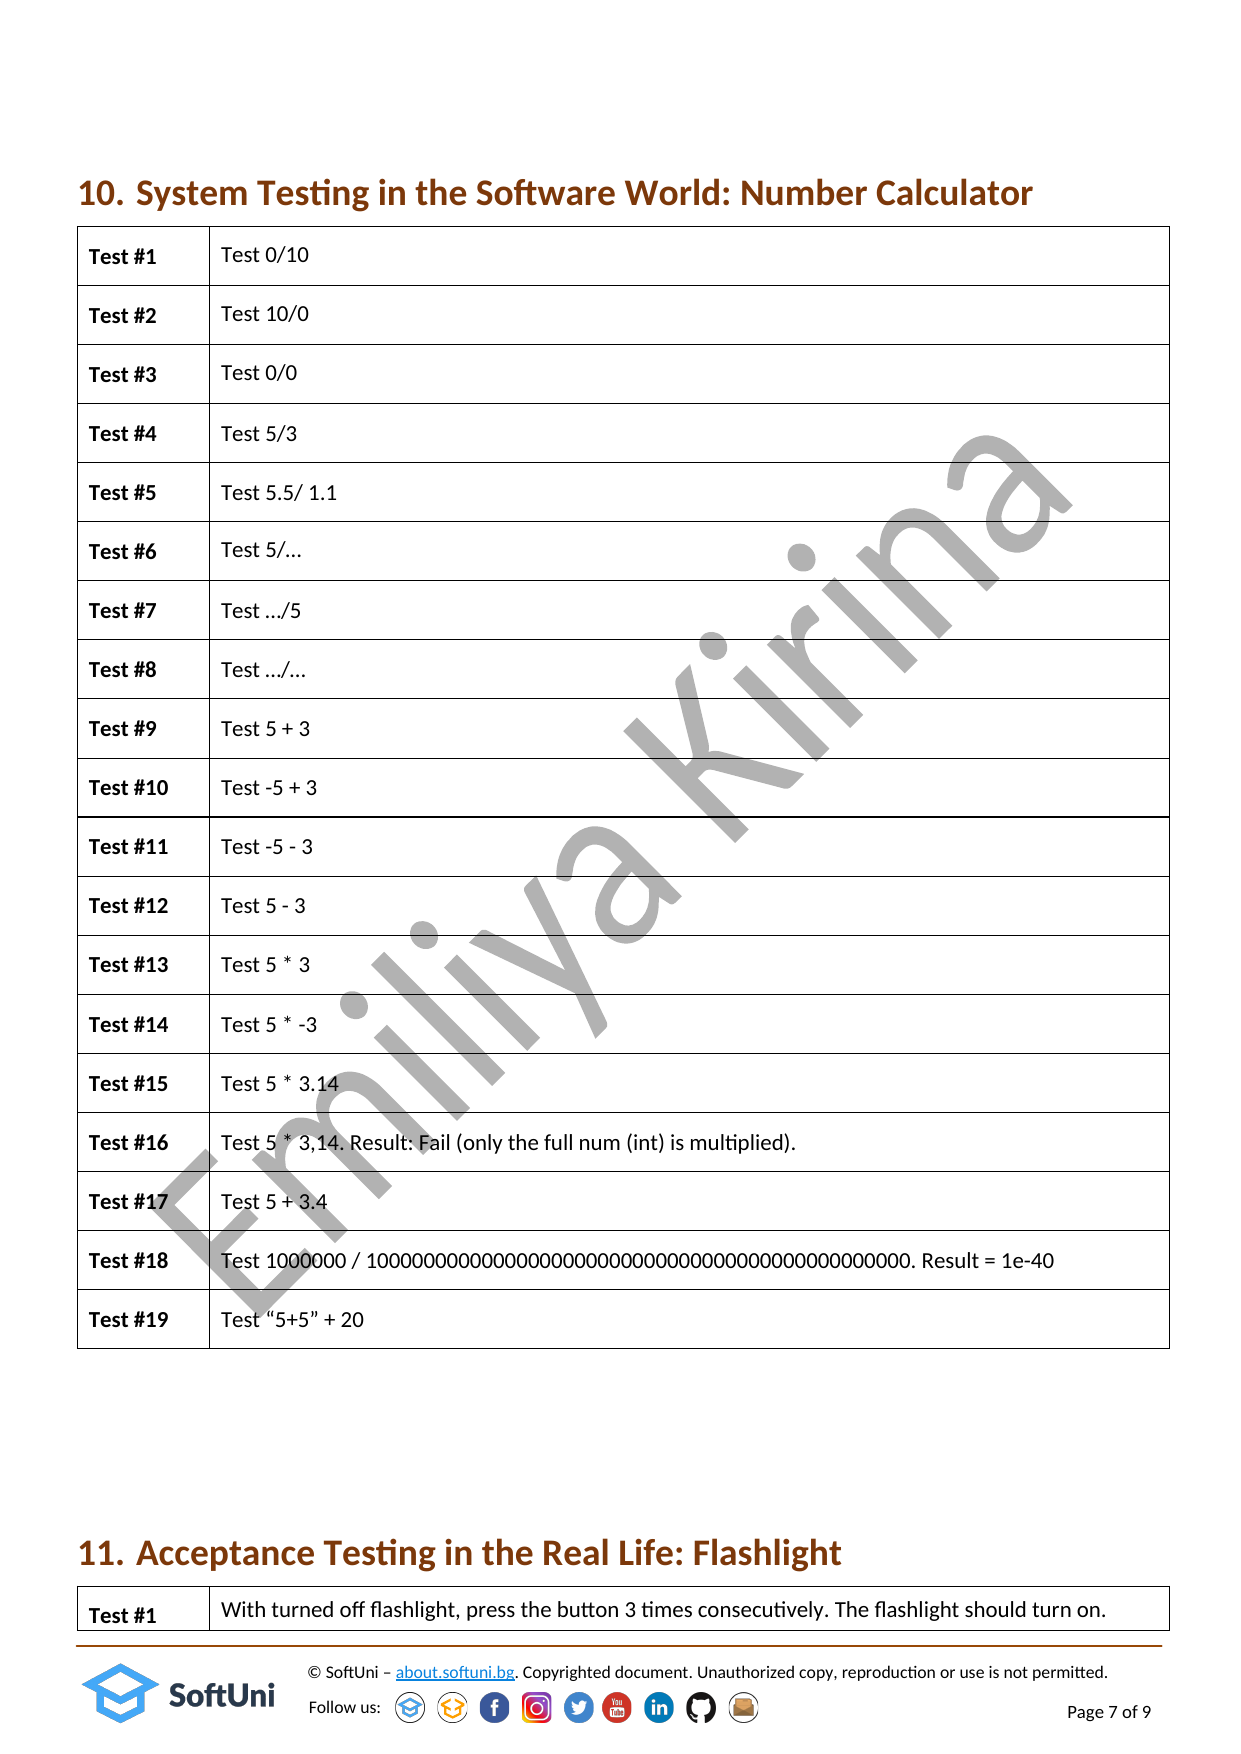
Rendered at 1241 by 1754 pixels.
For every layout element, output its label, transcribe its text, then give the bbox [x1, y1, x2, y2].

table_cell Test 5 * -3 [210, 995, 1169, 1053]
table_cell Test #10 [78, 759, 209, 816]
table_cell Test 5 + 3 [210, 699, 1169, 757]
picture [686, 1692, 716, 1723]
table_cell Test -5 + 3 [210, 759, 1169, 816]
subtitle System Testing in the Software World: Number Calculator [77, 169, 1163, 215]
table_cell Test #5 [78, 463, 209, 521]
table_cell Test 10/0 [210, 286, 1169, 344]
table_cell Test 0/0 [210, 345, 1169, 403]
table_cell Test #12 [78, 877, 209, 934]
table_cell Test #7 [78, 581, 209, 639]
picture [665, 1692, 674, 1701]
picture [602, 1692, 632, 1723]
table_cell Test #16 [78, 1113, 209, 1171]
table_cell Test #19 [78, 1290, 209, 1348]
table_cell Test …/… [210, 640, 1169, 698]
table_cell Test #11 [78, 818, 209, 876]
table_header Test #1 [78, 1587, 209, 1629]
picture [395, 1692, 425, 1723]
table_cell Test #13 [78, 936, 209, 994]
table_cell Test 5/3 [210, 404, 1169, 462]
table_cell Test #2 [78, 286, 209, 344]
table_cell Test #6 [78, 522, 209, 580]
table_cell Test 5 * 3.14 [210, 1054, 1169, 1112]
table_cell Test #18 [78, 1231, 209, 1289]
picture [75, 1658, 281, 1729]
table_cell Test #9 [78, 699, 209, 757]
picture [658, 1705, 667, 1714]
table_cell Test 5 + 3.4 [210, 1172, 1169, 1230]
table_cell Test #4 [78, 404, 209, 462]
table_cell Test “5+5” + 20 [210, 1290, 1169, 1348]
table_cell Test #8 [78, 640, 209, 698]
table_cell Test 5 * 3 [210, 936, 1169, 994]
picture [522, 1692, 552, 1723]
table_cell Test 1000000 / 10000000000000000000000000000000000000000000000. Result = 1e-40 [210, 1231, 1169, 1289]
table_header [210, 1587, 1169, 1629]
picture [479, 1692, 510, 1723]
table_cell Test 5 - 3 [210, 877, 1169, 934]
table_cell Test 5.5/ 1.1 [210, 463, 1169, 521]
picture [665, 1714, 674, 1723]
table_cell Test #14 [78, 995, 209, 1053]
table_cell Test 5/… [210, 522, 1169, 580]
table_cell Test -5 - 3 [210, 818, 1169, 876]
table_header Test #1 [78, 227, 209, 285]
table_cell Test #15 [78, 1054, 209, 1112]
picture [437, 1692, 468, 1723]
picture [564, 1692, 594, 1723]
table_cell Test #17 [78, 1172, 209, 1230]
table_cell Test …/5 [210, 581, 1169, 639]
table_cell Test #3 [78, 345, 209, 403]
subtitle Acceptance Testing in the Real Life: Flashlight [77, 1529, 1163, 1574]
table_header Test 0/10 [210, 227, 1169, 285]
picture [644, 1692, 653, 1701]
picture [644, 1714, 653, 1723]
picture [728, 1692, 759, 1723]
table_cell Test 5 * 3,14. Result: Fail (only the full num (int) is multiplied). [210, 1113, 1169, 1171]
